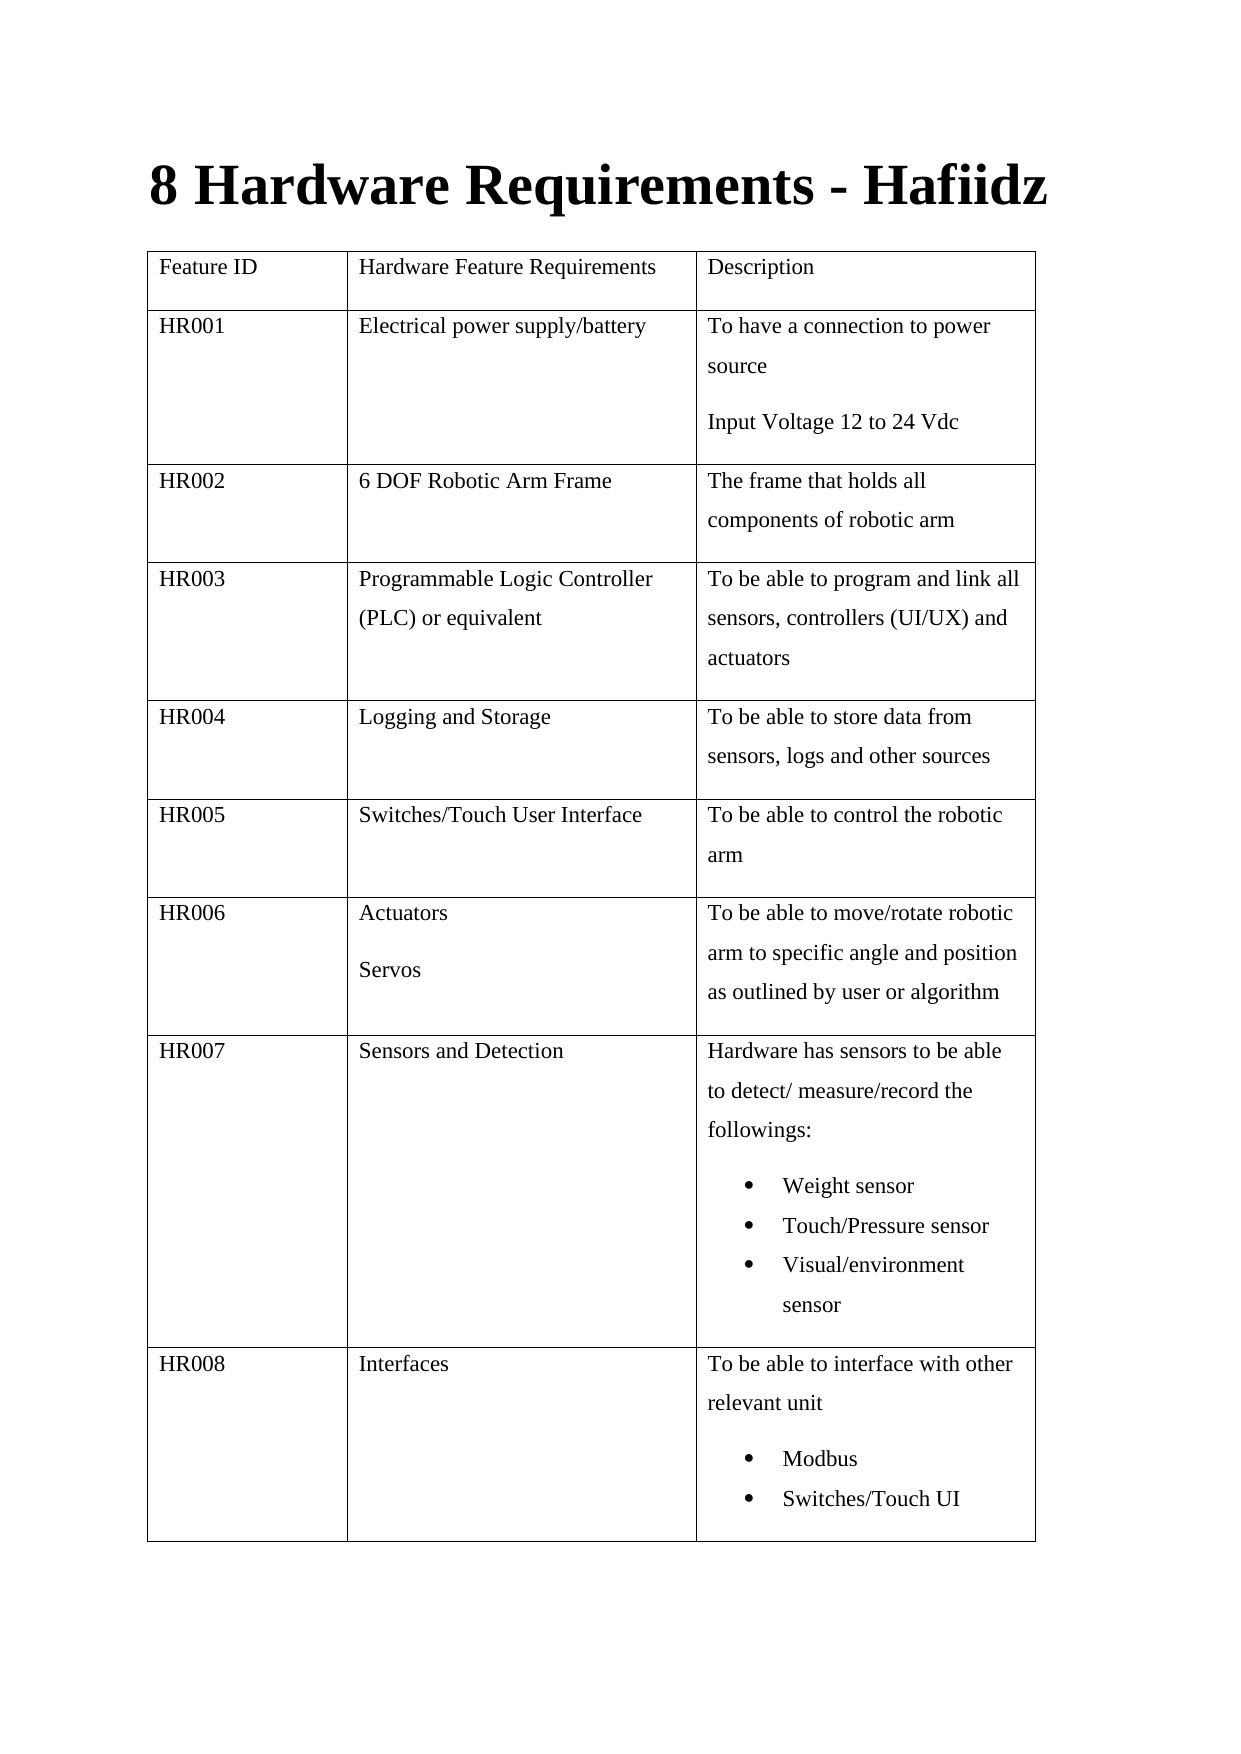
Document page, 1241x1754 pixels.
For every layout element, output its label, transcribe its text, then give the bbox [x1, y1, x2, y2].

table_cell To be able to program and link all sensors, controllers (UI/UX) and actuators [697, 563, 1035, 700]
table_cell 6 DOF Robotic Arm Frame [348, 465, 696, 562]
table_cell Sensors and Detection [348, 1036, 696, 1347]
table_cell HR003 [148, 563, 347, 700]
table_cell To be able to control the robotic arm [697, 800, 1035, 897]
table_header Hardware Feature Requirements [348, 252, 696, 309]
subtitle Hardware Requirements - Hafiidz [149, 150, 1104, 217]
table_cell Programmable Logic Controller (PLC) or equivalent [348, 563, 696, 700]
table_cell To be able to move/rotate robotic arm to specific angle and position as outlined by user or algorithm [697, 898, 1035, 1034]
table_cell HR001 [148, 311, 347, 464]
table_header Description [697, 252, 1035, 309]
table_cell Electrical power supply/battery [348, 311, 696, 464]
table_cell Actuators Servos [348, 898, 696, 1034]
table_cell HR007 [148, 1036, 347, 1347]
table_cell The frame that holds all components of robotic arm [697, 465, 1035, 562]
table_cell To be able to store data from sensors, logs and other sources [697, 701, 1035, 798]
table_cell HR008 [148, 1348, 347, 1541]
table_cell HR005 [148, 800, 347, 897]
table_cell HR006 [148, 898, 347, 1034]
table_cell To have a connection to power source Input Voltage 12 to 24 Vdc [697, 311, 1035, 464]
table_cell Switches/Touch User Interface [348, 800, 696, 897]
table_cell HR004 [148, 701, 347, 798]
table_cell HR002 [148, 465, 347, 562]
table_cell Hardware has sensors to be able to detect/ measure/record the followings: Weight sensor Touch/Pressure sensor Visual/environment sensor [697, 1036, 1035, 1347]
table_cell Interfaces [348, 1348, 696, 1541]
table_header Feature ID [148, 252, 347, 309]
table_cell To be able to interface with other relevant unit Modbus Switches/Touch UI [697, 1348, 1035, 1541]
table_cell Logging and Storage [348, 701, 696, 798]
